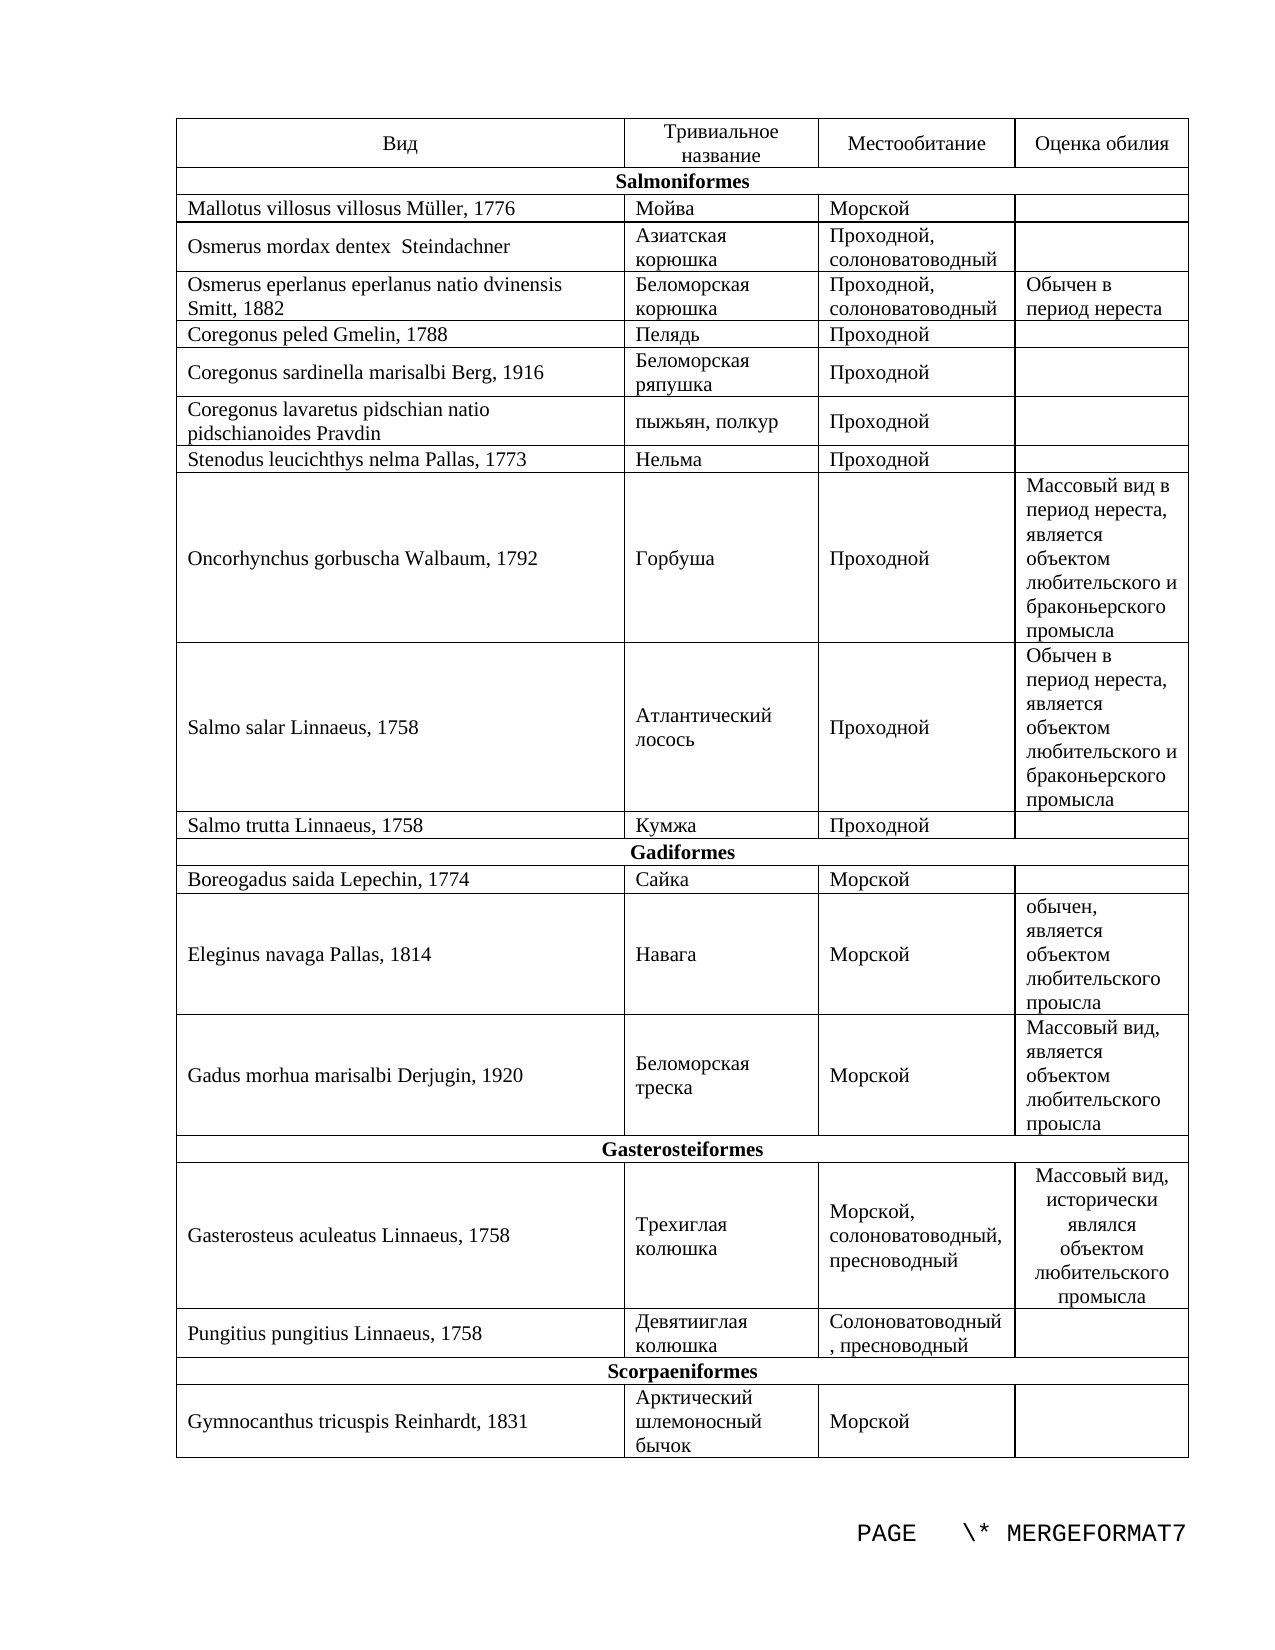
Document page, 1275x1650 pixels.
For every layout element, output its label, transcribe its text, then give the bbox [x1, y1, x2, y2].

table_cell Scorpaeniformes [177, 1358, 1188, 1384]
table_cell Eleginus navaga Pallas, 1814 [177, 894, 624, 1014]
table_cell Кумжа [625, 812, 818, 838]
table_cell Солоноватоводный, пресноводный [819, 1309, 1014, 1357]
table_cell Coregonus lavaretus pidschian natio pidschianoides Pravdin [177, 397, 624, 445]
table_cell Salmoniformes [177, 168, 1188, 194]
table_cell Boreogadus saida Lepechin, 1774 [177, 866, 624, 892]
table_cell обычен, является объектом любительского проысла [1016, 894, 1188, 1014]
table_cell Морской, солоноватоводный, пресноводный [819, 1163, 1014, 1308]
table_cell Азиатская корюшка [625, 223, 818, 271]
table_cell [1016, 446, 1188, 472]
table_cell [1016, 812, 1188, 838]
table_cell Osmerus mordax dentex Steindachner [177, 223, 624, 271]
table_cell Навага [625, 894, 818, 1014]
table_cell Osmerus eperlanus eperlanus natio dvinensis Smitt, 1882 [177, 272, 624, 320]
table_header Местообитание [819, 119, 1014, 167]
table_cell Пелядь [625, 321, 818, 347]
table_cell Mallotus villosus villosus Müller, 1776 [177, 195, 624, 221]
table_cell Gadus morhua marisalbi Derjugin, 1920 [177, 1015, 624, 1135]
table_cell Coregonus sardinella marisalbi Berg, 1916 [177, 348, 624, 396]
table_cell Проходной [819, 446, 1014, 472]
table_cell Обычен в период нереста [1016, 272, 1188, 320]
table_cell Gymnocanthus tricuspis Reinhardt, 1831 [177, 1385, 624, 1457]
table_cell Беломорская треска [625, 1015, 818, 1135]
table_cell Морской [819, 1015, 1014, 1135]
table_cell Проходной [819, 397, 1014, 445]
table_header Оценка обилия [1016, 119, 1188, 167]
table_cell Проходной [819, 473, 1014, 642]
table_cell Oncorhynchus gorbuscha Walbaum, 1792 [177, 473, 624, 642]
table_cell Массовый вид в период нереста, является объектом любительского и браконьерского промысла [1016, 473, 1188, 642]
table_cell Salmo salar Linnaeus, 1758 [177, 643, 624, 811]
table_cell [1016, 1309, 1188, 1357]
table_cell Gadiformes [177, 839, 1188, 865]
table_cell Арктический шлемоносный бычок [625, 1385, 818, 1457]
table_cell Морской [819, 1385, 1014, 1457]
table_cell Проходной, солоноватоводный [819, 272, 1014, 320]
table_cell Stenodus leucichthys nelma Pallas, 1773 [177, 446, 624, 472]
table_cell Сайка [625, 866, 818, 892]
table_cell Беломорская корюшка [625, 272, 818, 320]
table_cell Проходной [819, 321, 1014, 347]
table_cell Coregonus peled Gmelin, 1788 [177, 321, 624, 347]
table_cell Атлантический лосось [625, 643, 818, 811]
table_cell Pungitius pungitius Linnaeus, 1758 [177, 1309, 624, 1357]
table_cell [1016, 348, 1188, 396]
table_cell Gasterosteiformes [177, 1136, 1188, 1162]
table_cell Gasterosteus aculeatus Linnaeus, 1758 [177, 1163, 624, 1308]
table_cell Проходной [819, 812, 1014, 838]
table_cell [1016, 223, 1188, 271]
table_cell Девятииглая колюшка [625, 1309, 818, 1357]
table_cell Проходной, солоноватоводный [819, 223, 1014, 271]
table_cell Морской [819, 894, 1014, 1014]
table_cell Salmo trutta Linnaeus, 1758 [177, 812, 624, 838]
table_cell [1016, 1385, 1188, 1457]
table_header Вид [177, 119, 624, 167]
table_cell Проходной [819, 348, 1014, 396]
table_cell пыжьян, полкур [625, 397, 818, 445]
table_cell [1016, 195, 1188, 221]
table_cell [1016, 321, 1188, 347]
table_cell Морской [819, 866, 1014, 892]
table_cell [1016, 866, 1188, 892]
table_cell [1016, 397, 1188, 445]
table_cell Трехиглая колюшка [625, 1163, 818, 1308]
table_cell Массовый вид, является объектом любительского проысла [1016, 1015, 1188, 1135]
table_cell Нельма [625, 446, 818, 472]
table_cell Обычен в период нереста, является объектом любительского и браконьерского промысла [1016, 643, 1188, 811]
table_cell Проходной [819, 643, 1014, 811]
table_cell Массовый вид, исторически являлся объектом любительского промысла [1016, 1163, 1188, 1308]
table_cell Морской [819, 195, 1014, 221]
table_header Тривиальное название [625, 119, 818, 167]
table_cell Мойва [625, 195, 818, 221]
table_cell Горбуша [625, 473, 818, 642]
table_cell Беломорская ряпушка [625, 348, 818, 396]
